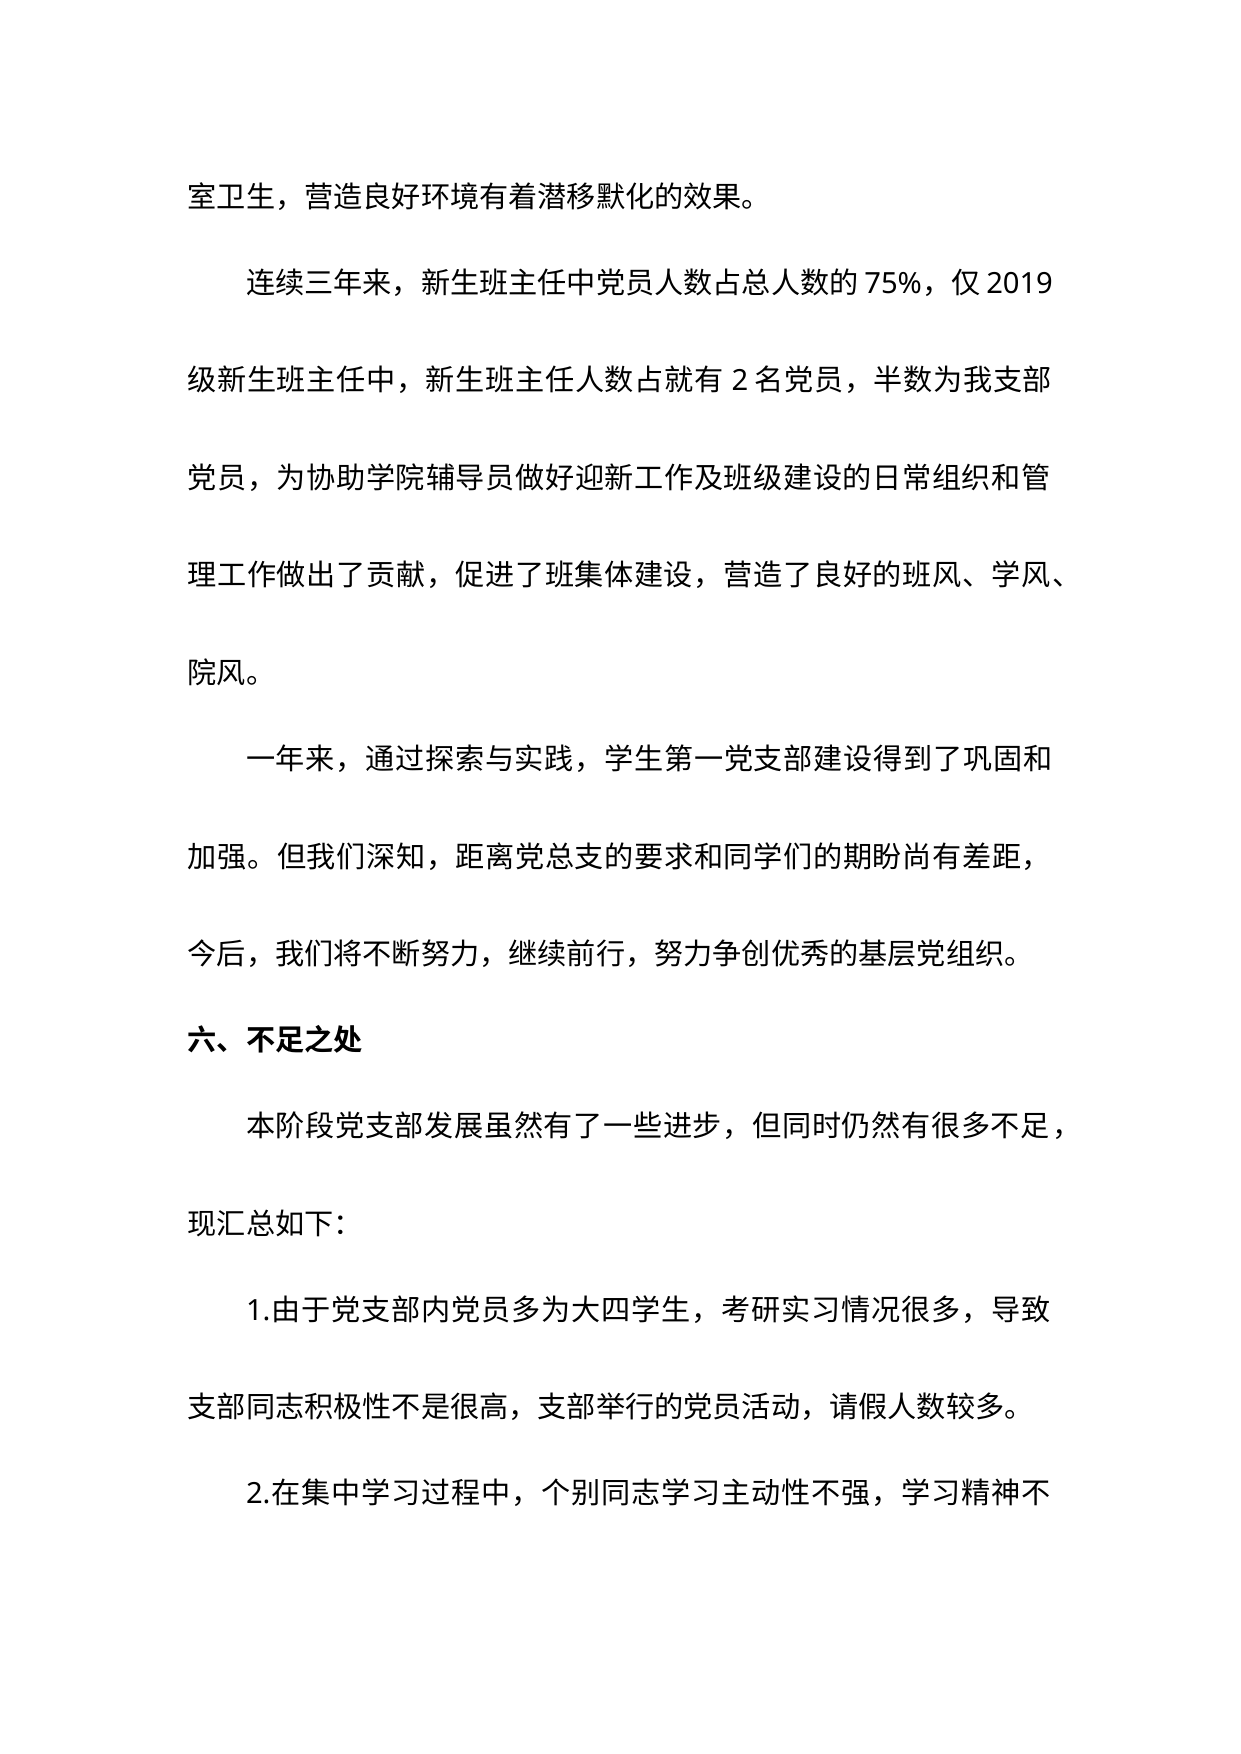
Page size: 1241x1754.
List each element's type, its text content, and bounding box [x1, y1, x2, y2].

text 本阶段党支部发展虽然有了一些进步，但同时仍然有很多不足，现汇总如下： [187, 1092, 1053, 1254]
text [187, 1459, 1053, 1524]
text 1.由于党支部内党员多为大四学生，考研实习情况很多，导致支部同志积极性不是很高，支部举行的党员活动，请假人数较多。 [187, 1275, 1053, 1438]
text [187, 162, 1053, 227]
text 连续三年来，新生班主任中党员人数占总人数的75%，仅2019级新生班主任中，新生班主任人数占就有2名党员，半数为我支部党员，为协助学院辅导员做好迎新工作及班级建设的日常组织和管理工作做出了贡献，促进了班集体建设，营造了良好的班风、学风、院风。 [187, 248, 1053, 703]
text 一年来，通过探索与实践，学生第一党支部建设得到了巩固和加强。但我们深知，距离党总支的要求和同学们的期盼尚有差距，今后，我们将不断努力，继续前行，努力争创优秀的基层党组织。 [187, 724, 1053, 984]
text 六、不足之处 [187, 1005, 1053, 1070]
